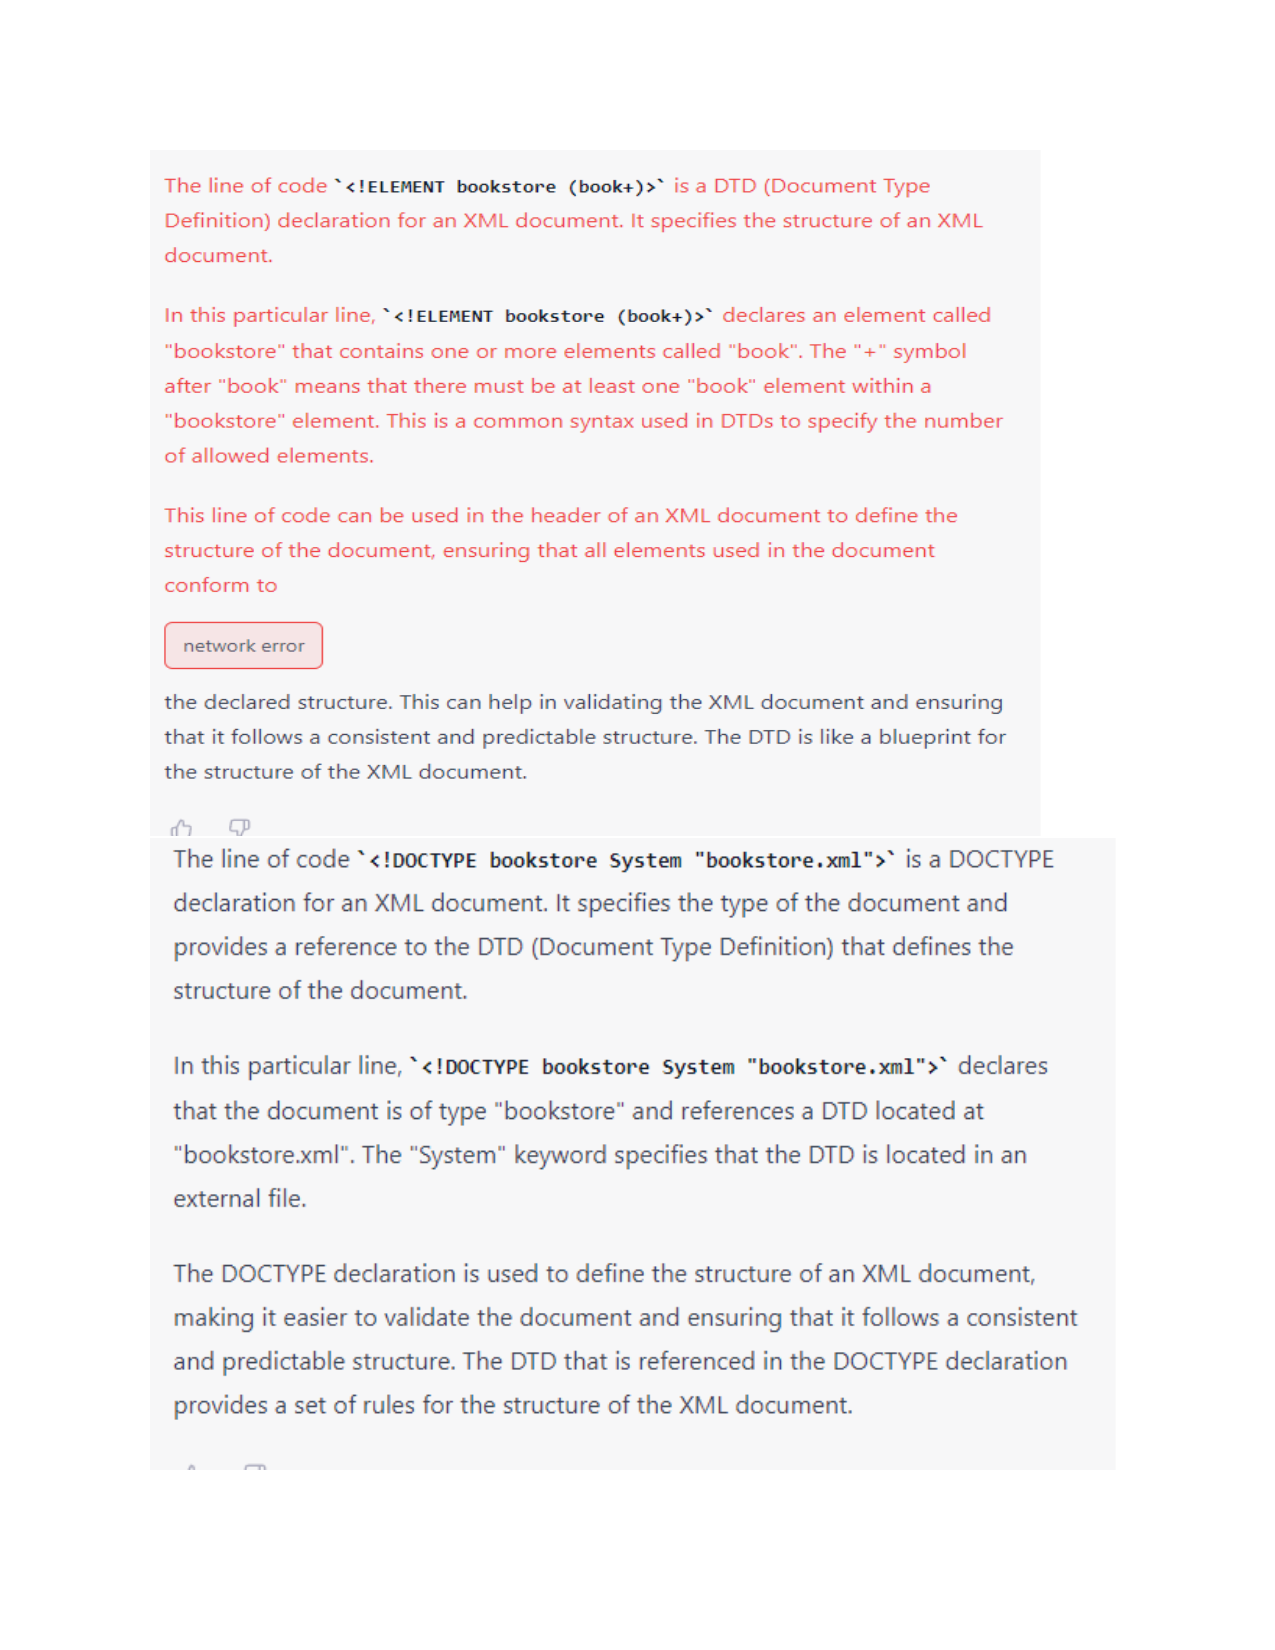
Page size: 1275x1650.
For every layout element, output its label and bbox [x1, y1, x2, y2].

picture [150, 838, 1116, 1470]
picture [150, 150, 1041, 836]
